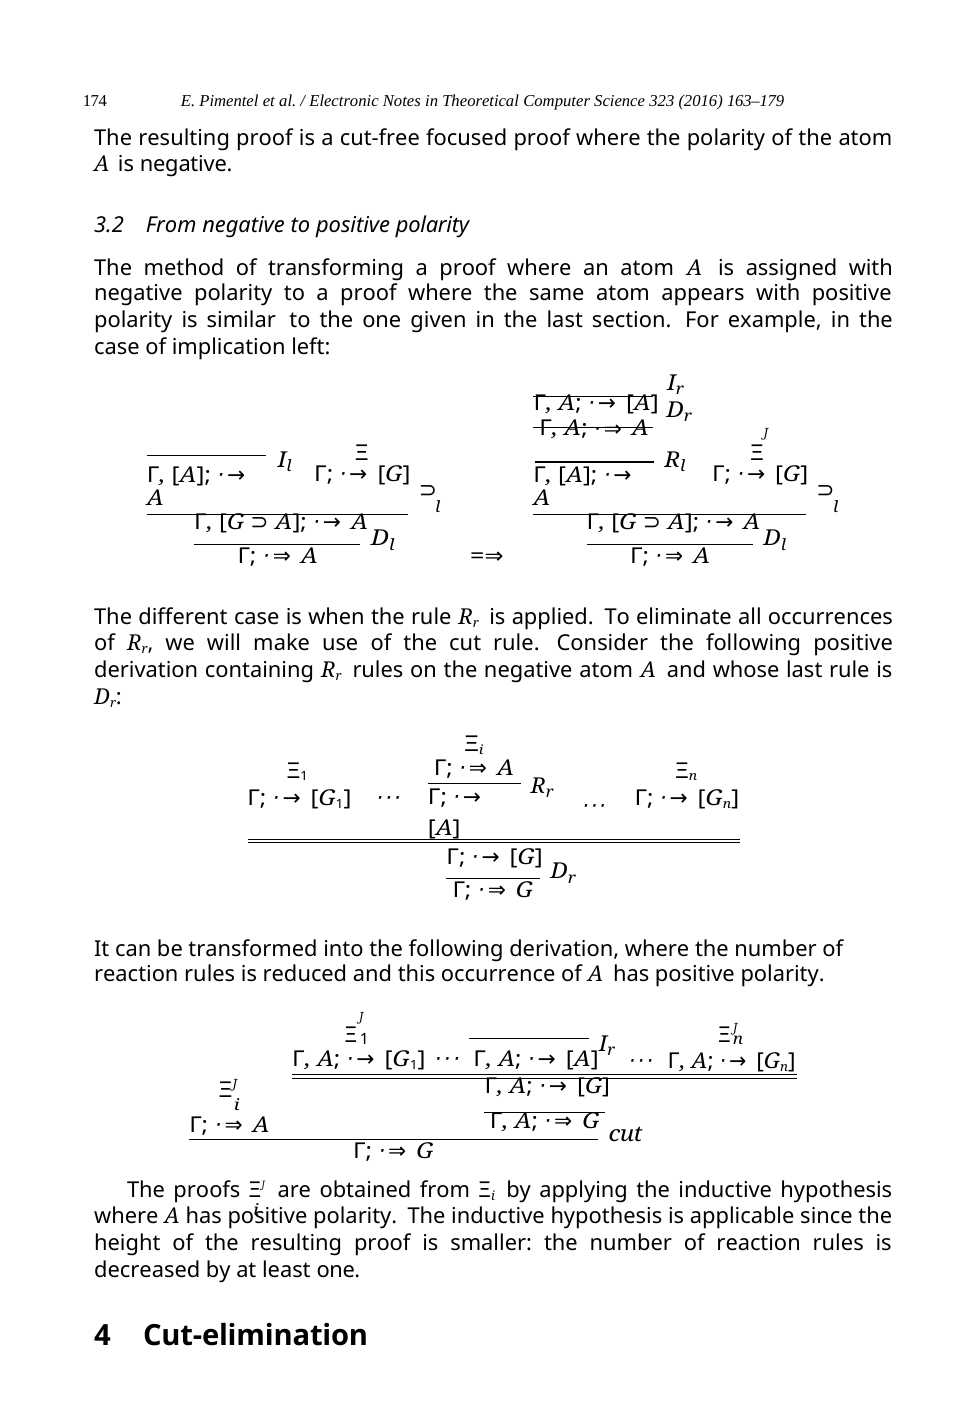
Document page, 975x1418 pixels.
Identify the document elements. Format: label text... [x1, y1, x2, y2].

text Γ, A; ·→ [A] Ir [533, 383, 904, 417]
text Ξj Γ, A; ·→ [G] [219, 1077, 904, 1098]
text Γ, A; ·⇒ A Dr j [71, 417, 769, 442]
text The proofs Ξj are obtained from Ξi by applying the inductive hypothesis where A has positive polarity. The inductive hypothesis is applicable since the height of the resulting proof is smaller: the number of reaction rules is decreased by at least one. [94, 1176, 893, 1283]
text Ξn [616, 758, 757, 783]
text Γ; ·→ [G] ⊃ [314, 464, 439, 486]
text Γ, A; ·⇒ G [274, 1114, 816, 1132]
text j [620, 1019, 851, 1035]
text The different case is when the rule Rr is applied. To eliminate all occurrences of Rr, we will make use of the cut rule. Consider the following positive derivation containing Rr rules on the negative atom A and whose last rule is Dr: [94, 603, 893, 711]
text Γ; ·→ [A] [428, 784, 521, 839]
text Γ; ·⇒ A [189, 1114, 270, 1137]
text The method of transforming a proof where an atom A is assigned with negative polarity to a proof where the same atom appears with positive polarity is similar to the one given in the last section. For example, in the case of implication left: [94, 253, 893, 361]
text Γ, [G ⊃ A]; ·→ A l Γ, [G ⊃ A]; ·→ A l [129, 510, 904, 534]
subtitle Cut-elimination [94, 1314, 904, 1354]
text The resulting proof is a cut-free focused proof where the polarity of the atom A is negative. [94, 124, 893, 178]
text Rr ··· [530, 770, 612, 819]
text i [233, 1098, 904, 1114]
text It can be transformed into the following derivation, where the number of reaction rules is reduced and this occurrence of A has positive polarity. [94, 934, 904, 988]
text Γ, [A]; ·→ A [147, 464, 266, 510]
text Γ; ·→ [Gn] [617, 783, 757, 811]
subtitle Ξ1 [287, 758, 406, 783]
text Il Ξ Rl Ξ [71, 444, 764, 464]
text Γ; ·⇒ A Dl =⇒ Γ; ·⇒ A Dl [119, 534, 904, 571]
text Γ, [A]; ·→ A [533, 464, 652, 510]
text j [107, 1010, 616, 1025]
text Γ; ·→ [G1] ··· [247, 783, 406, 811]
text Γ; ·⇒ G cut [353, 1132, 904, 1166]
text Γ; ·⇒ A [434, 758, 521, 780]
text Γ; ·⇒ G Dr [452, 869, 904, 904]
text Γ; ·→ [G] ⊃ [712, 464, 904, 486]
text Γ, A; ·→ [G1] ··· Γ, A; ·→ [A] [292, 1048, 616, 1071]
text Ξi [71, 728, 877, 758]
list From negative to positive polarity [94, 209, 904, 239]
text ··· Γ, A; ·→ [Gn] [628, 1047, 904, 1074]
text 1 Ir [359, 1029, 616, 1048]
text Γ; ·→ [G] [446, 845, 904, 869]
